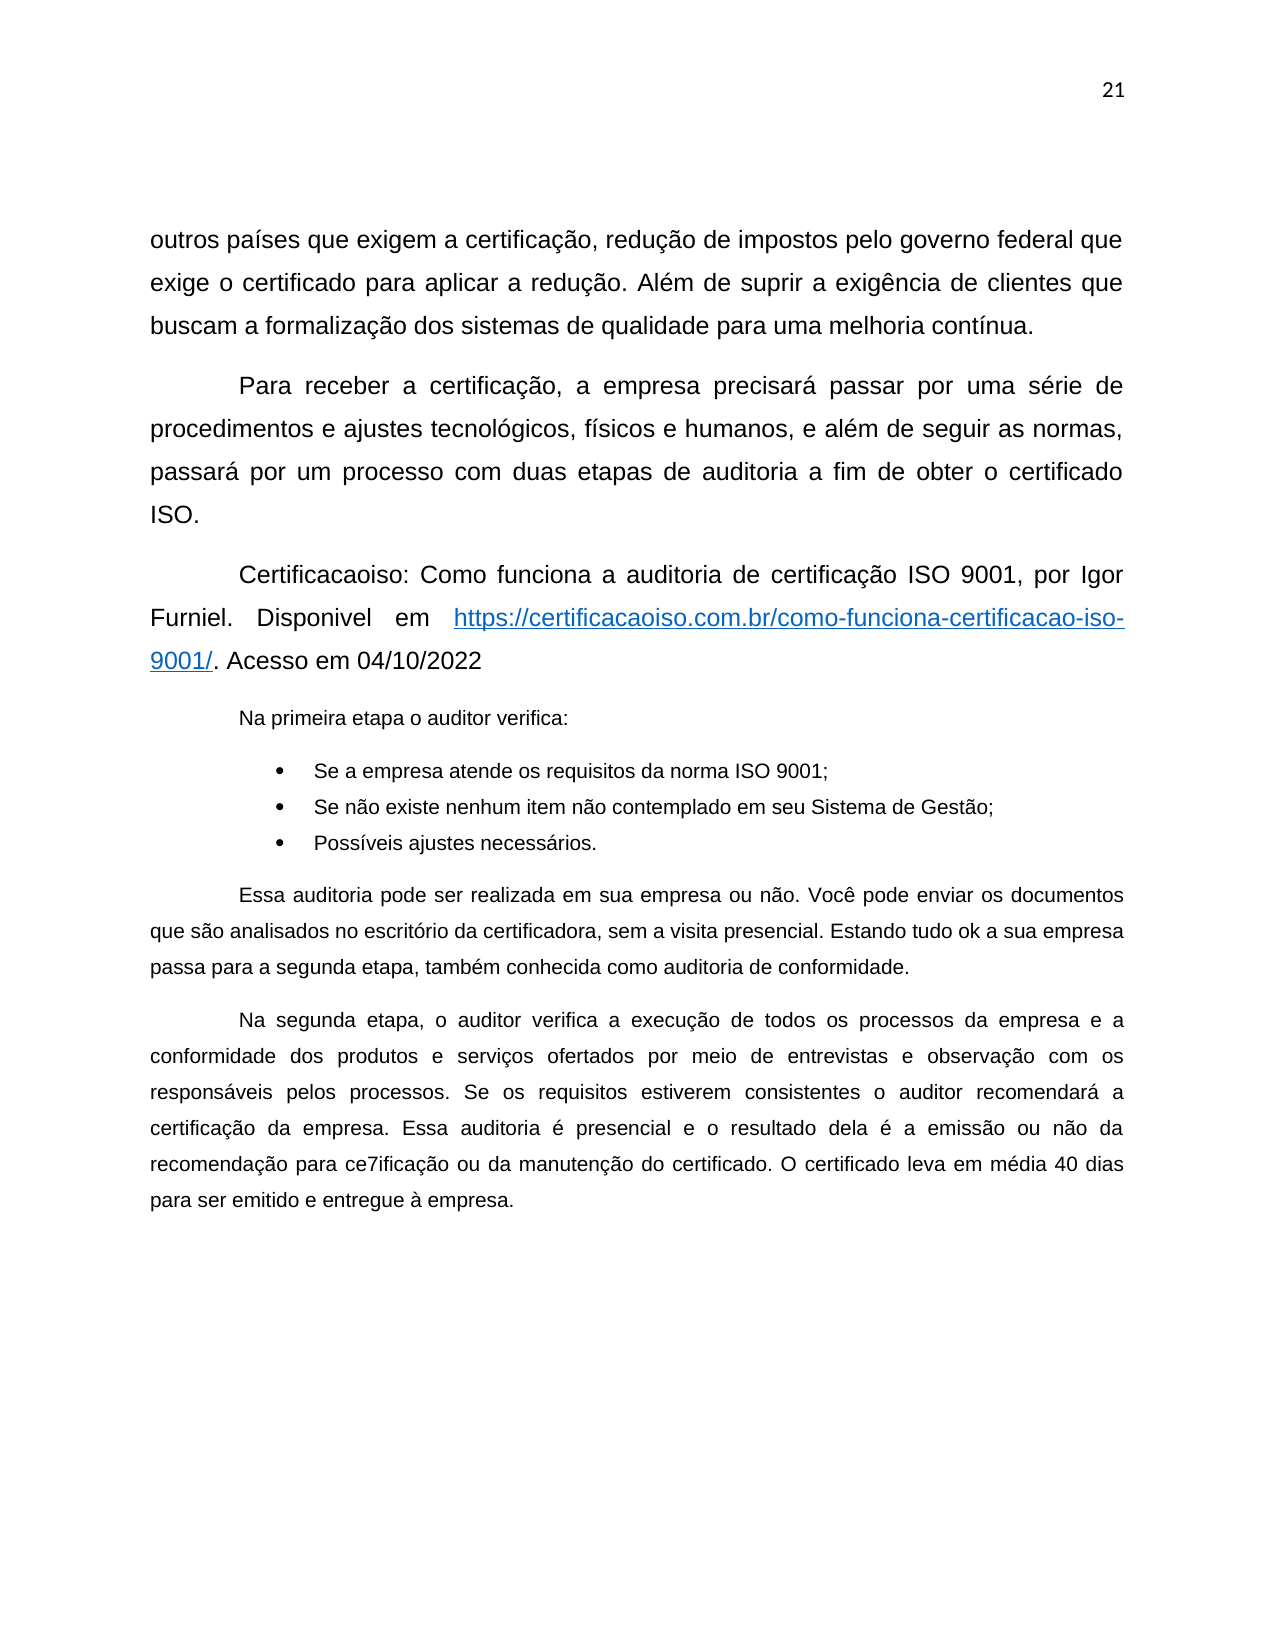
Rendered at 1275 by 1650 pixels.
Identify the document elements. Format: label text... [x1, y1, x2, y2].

list Se a empresa atende os requisitos da norma ISO 9001; [276, 758, 1125, 783]
text Na segunda etapa, o auditor verifica a execução de todos os processos da empresa e a conformidade dos produtos e serviços ofertados por meio de entrevistas e observação com os responsáveis pelos processos. Se os requisitos estiverem consistentes o auditor recomendará a certificação da empresa. Essa auditoria é presencial e o resultado dela é a emissão ou não da recomendação para ce7ificação ou da manutenção do certificado. O certificado leva em média 40 dias para ser emitido e entregue à empresa. [150, 1008, 1125, 1211]
list Se não existe nenhum item não contemplado em seu Sistema de Gestão; [276, 794, 1125, 819]
list Possíveis ajustes necessários. [276, 831, 1125, 855]
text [150, 225, 1125, 340]
text Na primeira etapa o auditor verifica: [150, 706, 1125, 730]
text Essa auditoria pode ser realizada em sua empresa ou não. Você pode enviar os documentos que são analisados no escritório da certificadora, sem a visita presencial. Estando tudo ok a sua empresa passa para a segunda etapa, também conhecida como auditoria de conformidade. [150, 883, 1125, 979]
text Certificacaoiso: Como funciona a auditoria de certificação ISO 9001, por Igor Furniel. Disponivel em https://certificacaoiso.com.br/como-funciona-certificacao-iso-9001/. Acesso em 04/10/2022 [150, 560, 1125, 675]
text Para receber a certificação, a empresa precisará passar por uma série de procedimentos e ajustes tecnológicos, físicos e humanos, e além de seguir as normas, passará por um processo com duas etapas de auditoria a fim de obter o certificado ISO. [150, 371, 1125, 529]
